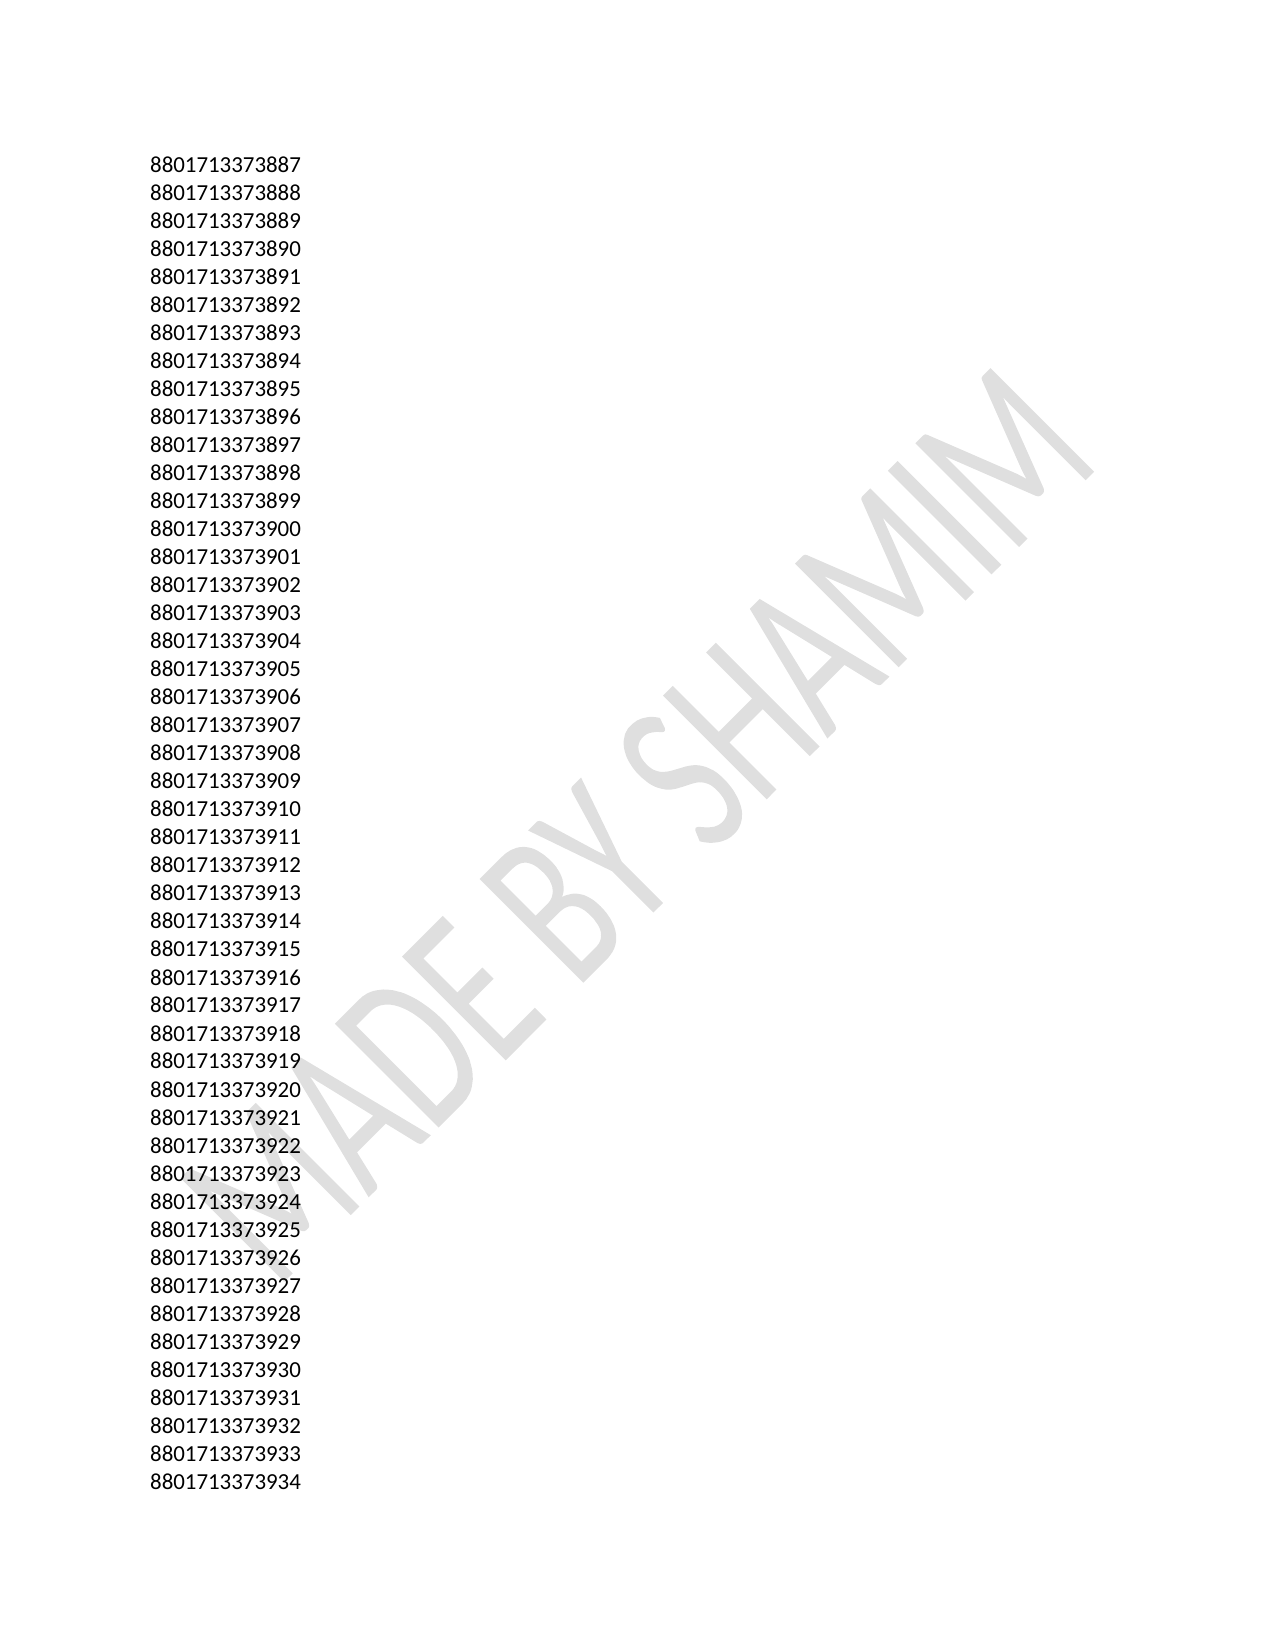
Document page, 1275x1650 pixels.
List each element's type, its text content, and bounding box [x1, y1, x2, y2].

text 8801713373905 [150, 654, 1125, 682]
text 8801713373914 [150, 907, 1125, 934]
text 8801713373900 [150, 514, 1125, 542]
text 8801713373901 [150, 542, 1125, 570]
text 8801713373921 [150, 1103, 1125, 1131]
text 8801713373932 [150, 1411, 1125, 1439]
text 8801713373927 [150, 1271, 1125, 1299]
text 8801713373931 [150, 1383, 1125, 1411]
text 8801713373925 [150, 1215, 1125, 1243]
text 8801713373928 [150, 1299, 1125, 1327]
text 8801713373890 [150, 234, 1125, 262]
text 8801713373933 [150, 1439, 1125, 1467]
text 8801713373906 [150, 682, 1125, 710]
text 8801713373924 [150, 1187, 1125, 1215]
text 8801713373910 [150, 794, 1125, 822]
text 8801713373934 [150, 1467, 1125, 1495]
text 8801713373917 [150, 991, 1125, 1019]
text 8801713373926 [150, 1243, 1125, 1271]
text 8801713373915 [150, 934, 1125, 963]
text 8801713373922 [150, 1131, 1125, 1159]
text 8801713373889 [150, 206, 1125, 234]
text 8801713373899 [150, 486, 1125, 514]
text 8801713373892 [150, 290, 1125, 318]
text 8801713373929 [150, 1327, 1125, 1355]
text 8801713373903 [150, 598, 1125, 626]
text 8801713373920 [150, 1075, 1125, 1103]
text 8801713373907 [150, 710, 1125, 738]
text 8801713373888 [150, 178, 1125, 206]
text 8801713373909 [150, 766, 1125, 794]
text 8801713373887 [150, 150, 1125, 178]
text 8801713373908 [150, 738, 1125, 766]
text 8801713373891 [150, 262, 1125, 290]
text 8801713373898 [150, 458, 1125, 486]
text 8801713373919 [150, 1047, 1125, 1075]
text 8801713373897 [150, 430, 1125, 458]
text 8801713373916 [150, 963, 1125, 991]
text 8801713373902 [150, 570, 1125, 598]
text 8801713373918 [150, 1019, 1125, 1047]
text 8801713373912 [150, 851, 1125, 878]
text 8801713373911 [150, 822, 1125, 851]
text 8801713373894 [150, 346, 1125, 374]
text 8801713373893 [150, 318, 1125, 346]
text 8801713373904 [150, 626, 1125, 654]
text 8801713373923 [150, 1159, 1125, 1187]
text 8801713373913 [150, 878, 1125, 907]
text 8801713373930 [150, 1355, 1125, 1383]
text 8801713373895 [150, 374, 1125, 402]
text 8801713373896 [150, 402, 1125, 430]
